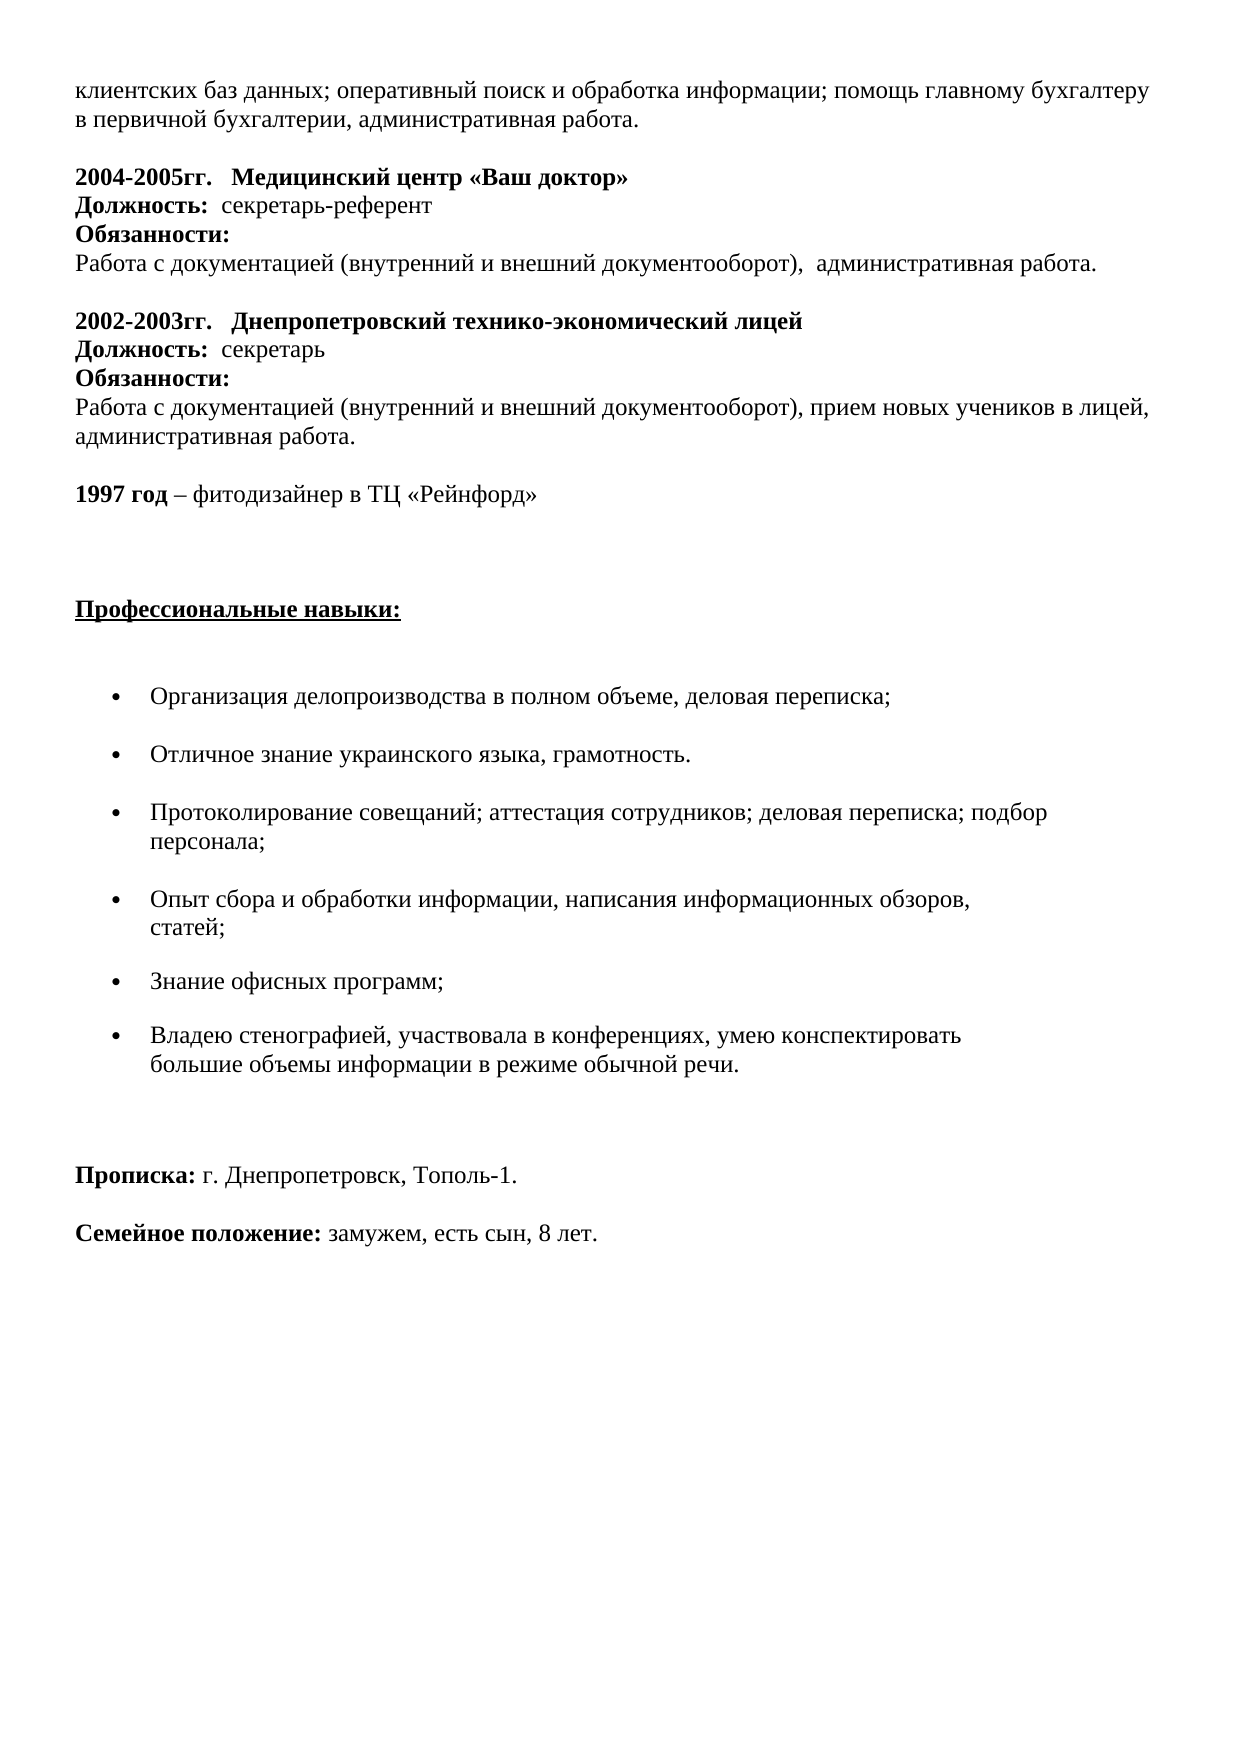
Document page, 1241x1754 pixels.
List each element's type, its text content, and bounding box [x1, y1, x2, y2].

table_cell Отличное знание украинского языка, грамотность. [64, 739, 1061, 797]
table_header Профессиональные навыки: [64, 537, 1061, 681]
text 1997 год – фитодизайнер в ТЦ «Рейнфорд» [75, 479, 1165, 507]
table_cell Протоколирование совещаний; аттестация сотрудников; деловая переписка; подбор персонала; [64, 797, 1061, 884]
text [75, 75, 1165, 132]
table_cell Опыт сбора и обработки информации, написания информационных обзоров, статей; [64, 884, 1061, 966]
table_cell Организация делопроизводства в полном объеме, деловая переписка; [64, 681, 1061, 739]
table_cell Владею стенографией, участвовала в конференциях, умею конспектировать большие объемы информации в режиме обычной речи. [64, 1020, 1061, 1102]
text Прописка: г. Днепропетровск, Тополь-1. Семейное положение: замужем, есть сын, 8 лет. [75, 1132, 1165, 1247]
text 2004-2005гг. Медицинский центр «Ваш доктор» Должность: секретарь-референт Обязанности: Работа с документацией (внутренний и внешний документооборот), административная работа. [75, 162, 1165, 277]
text 2002-2003гг. Днепропетровский технико-экономический лицей Должность: секретарь Обязанности: Работа с документацией (внутренний и внешний документооборот), прием новых учеников в лицей, административная работа. [75, 306, 1165, 449]
table_cell Знание офисных программ; [64, 966, 1061, 1020]
